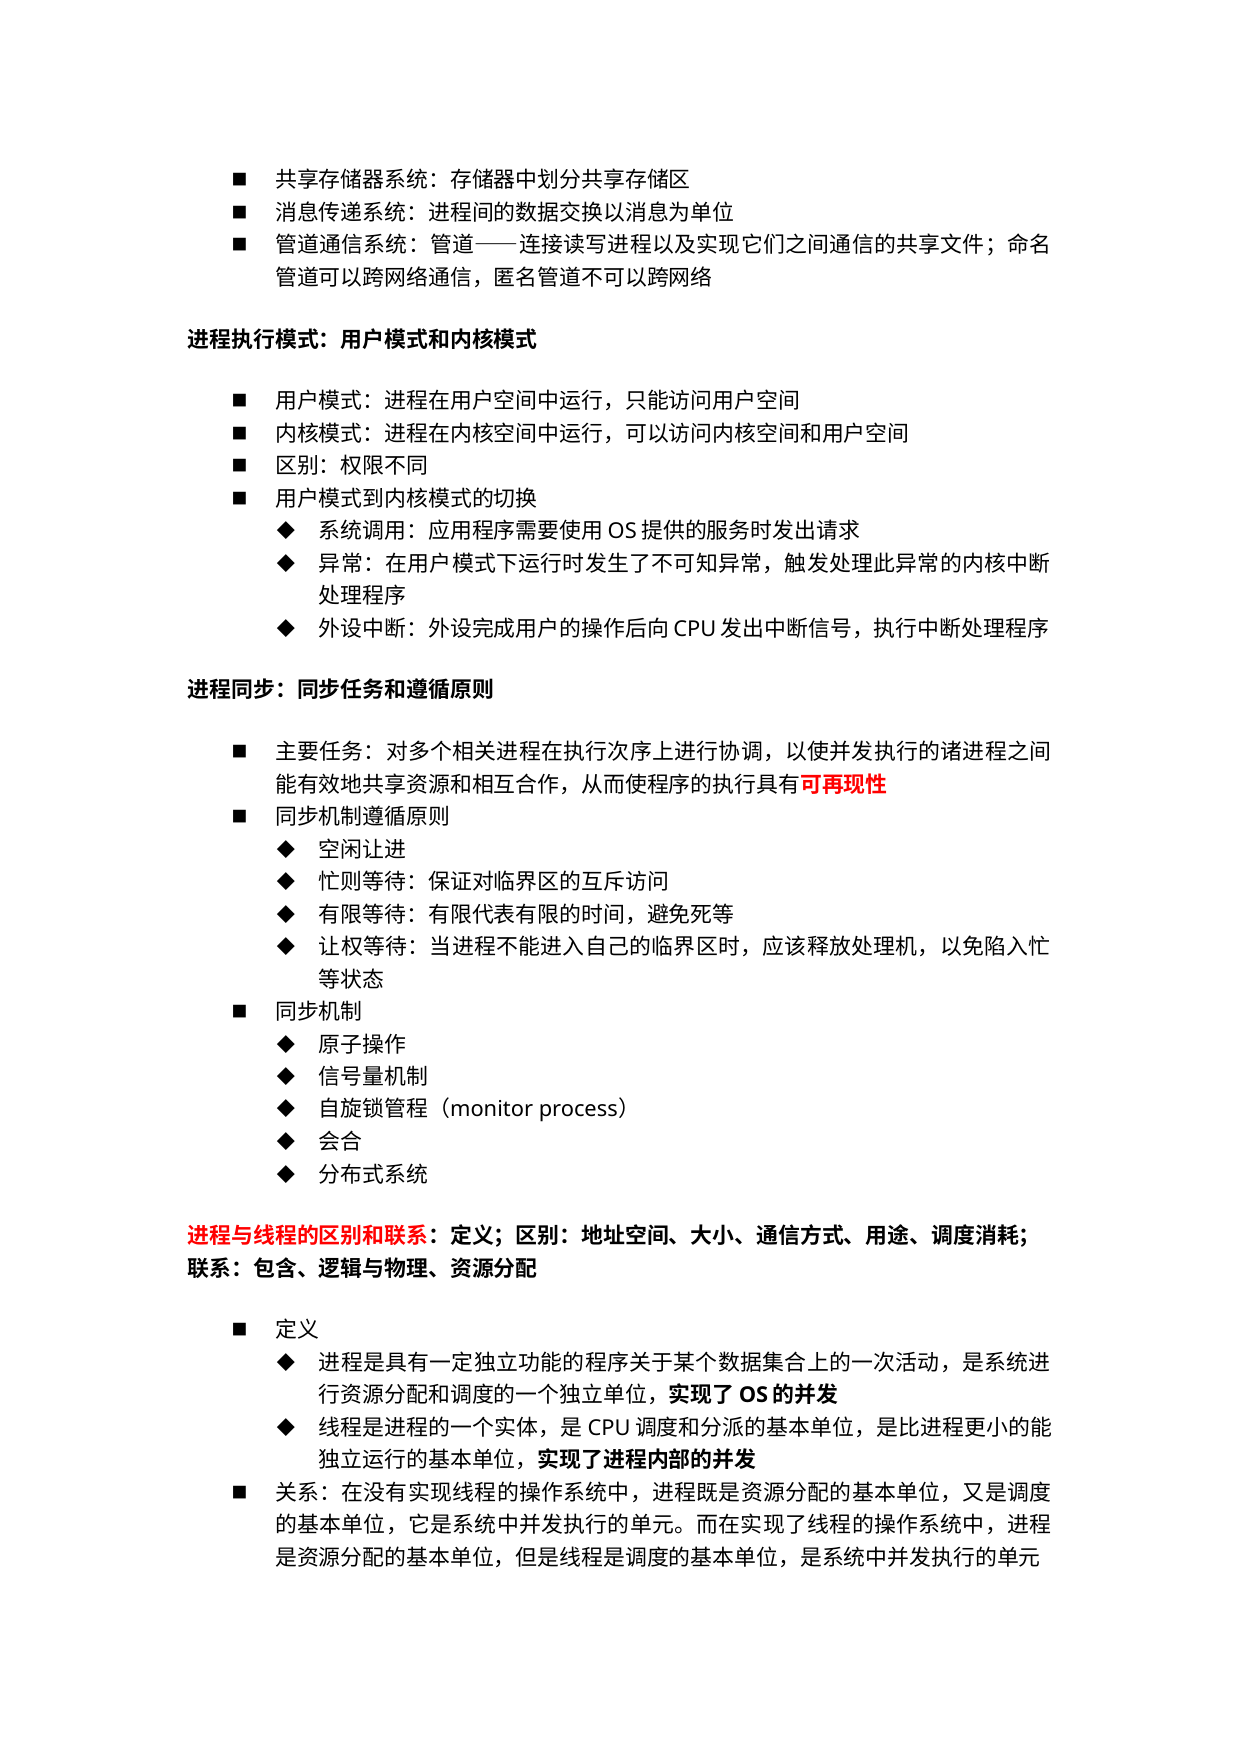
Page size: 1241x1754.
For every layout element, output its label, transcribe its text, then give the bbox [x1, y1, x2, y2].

list 线程是进程的一个实体，是CPU调度和分派的基本单位，是比进程更小的能独立运行的基本单位，实现了进程内部的并发 [275, 1409, 1053, 1474]
list 原子操作 [275, 1026, 1053, 1059]
list 关系：在没有实现线程的操作系统中，进程既是资源分配的基本单位，又是调度的基本单位，它是系统中并发执行的单元。而在实现了线程的操作系统中，进程是资源分配的基本单位，但是线程是调度的基本单位，是系统中并发执行的单元 [231, 1474, 1053, 1572]
list 同步机制 [231, 994, 1053, 1026]
list 让权等待：当进程不能进入自己的临界区时，应该释放处理机，以免陷入忙等状态 [275, 929, 1053, 994]
list 有限等待：有限代表有限的时间，避免死等 [275, 896, 1053, 929]
list 忙则等待：保证对临界区的互斥访问 [275, 864, 1053, 896]
subtitle 进程与线程的区别和联系：定义；区别：地址空间、大小、通信方式、用途、调度消耗；联系：包含、逻辑与物理、资源分配 [187, 1218, 1053, 1283]
subtitle 进程同步：同步任务和遵循原则 [187, 672, 1053, 704]
list 系统调用：应用程序需要使用OS提供的服务时发出请求 [275, 513, 1053, 545]
list 用户模式到内核模式的切换 [231, 480, 1053, 513]
subtitle 进程执行模式：用户模式和内核模式 [187, 321, 1053, 354]
list 分布式系统 [275, 1156, 1053, 1189]
list 定义 [231, 1312, 1053, 1344]
list 共享存储器系统：存储器中划分共享存储区 [231, 162, 1053, 194]
list 信号量机制 [275, 1059, 1053, 1091]
list 主要任务：对多个相关进程在执行次序上进行协调，以使并发执行的诸进程之间能有效地共享资源和相互合作，从而使程序的执行具有可再现性 [231, 734, 1053, 799]
list 内核模式：进程在内核空间中运行，可以访问内核空间和用户空间 [231, 415, 1053, 448]
list 异常：在用户模式下运行时发生了不可知异常，触发处理此异常的内核中断处理程序 [275, 545, 1053, 610]
list 同步机制遵循原则 [231, 799, 1053, 831]
list 外设中断：外设完成用户的操作后向CPU发出中断信号，执行中断处理程序 [275, 610, 1053, 643]
list 管道通信系统：管道——连接读写进程以及实现它们之间通信的共享文件；命名管道可以跨网络通信，匿名管道不可以跨网络 [231, 227, 1053, 292]
list 消息传递系统：进程间的数据交换以消息为单位 [231, 194, 1053, 227]
list 会合 [275, 1124, 1053, 1156]
list 用户模式：进程在用户空间中运行，只能访问用户空间 [231, 383, 1053, 415]
list 空闲让进 [275, 831, 1053, 864]
list 进程是具有一定独立功能的程序关于某个数据集合上的一次活动，是系统进行资源分配和调度的一个独立单位，实现了OS的并发 [275, 1344, 1053, 1409]
list 自旋锁管程（monitor process） [275, 1091, 1053, 1124]
list 区别：权限不同 [231, 448, 1053, 480]
